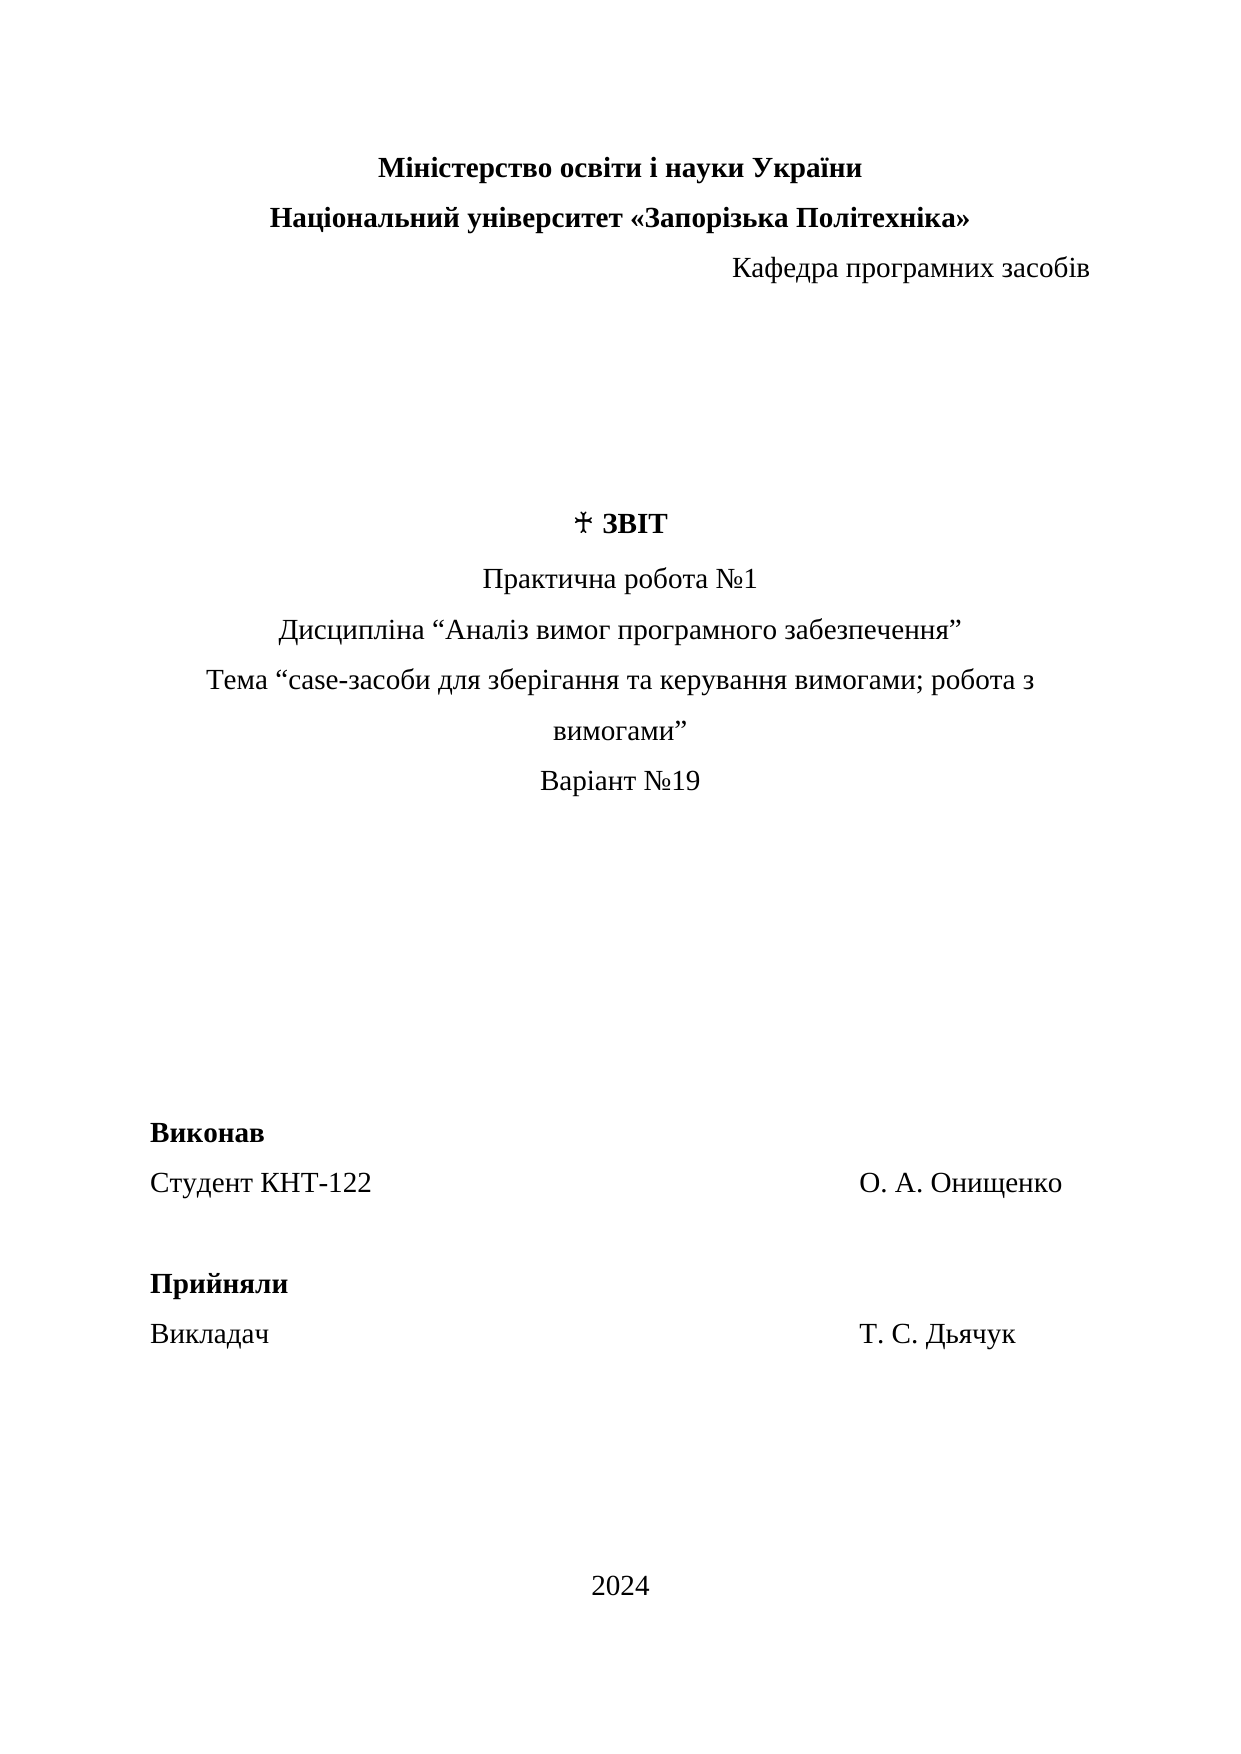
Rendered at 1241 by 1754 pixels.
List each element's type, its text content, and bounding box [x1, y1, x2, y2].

text Кафедра програмних засобів [150, 251, 1090, 284]
text Міністерство освіти і науки України [150, 150, 1090, 183]
text Дисципліна “Аналіз вимог програмного забезпечення” [150, 612, 1090, 646]
text Практична робота №1 [150, 562, 1090, 595]
text Виконав [150, 1115, 1090, 1149]
text Національний університет «Запорізька Політехніка» [150, 200, 1090, 234]
text Варіант №19 [150, 763, 1090, 796]
text 2024 [150, 1568, 1090, 1601]
text Тема “case-засоби для зберігання та керування вимогами; робота з вимогами” [150, 662, 1090, 746]
text ♰ ЗВІТ [150, 502, 1090, 542]
text Прийняли [150, 1266, 1090, 1299]
text Студент КНТ-122 О. А. Онищенко [150, 1165, 1090, 1199]
text Викладач Т. С. Дьячук [150, 1316, 1090, 1350]
